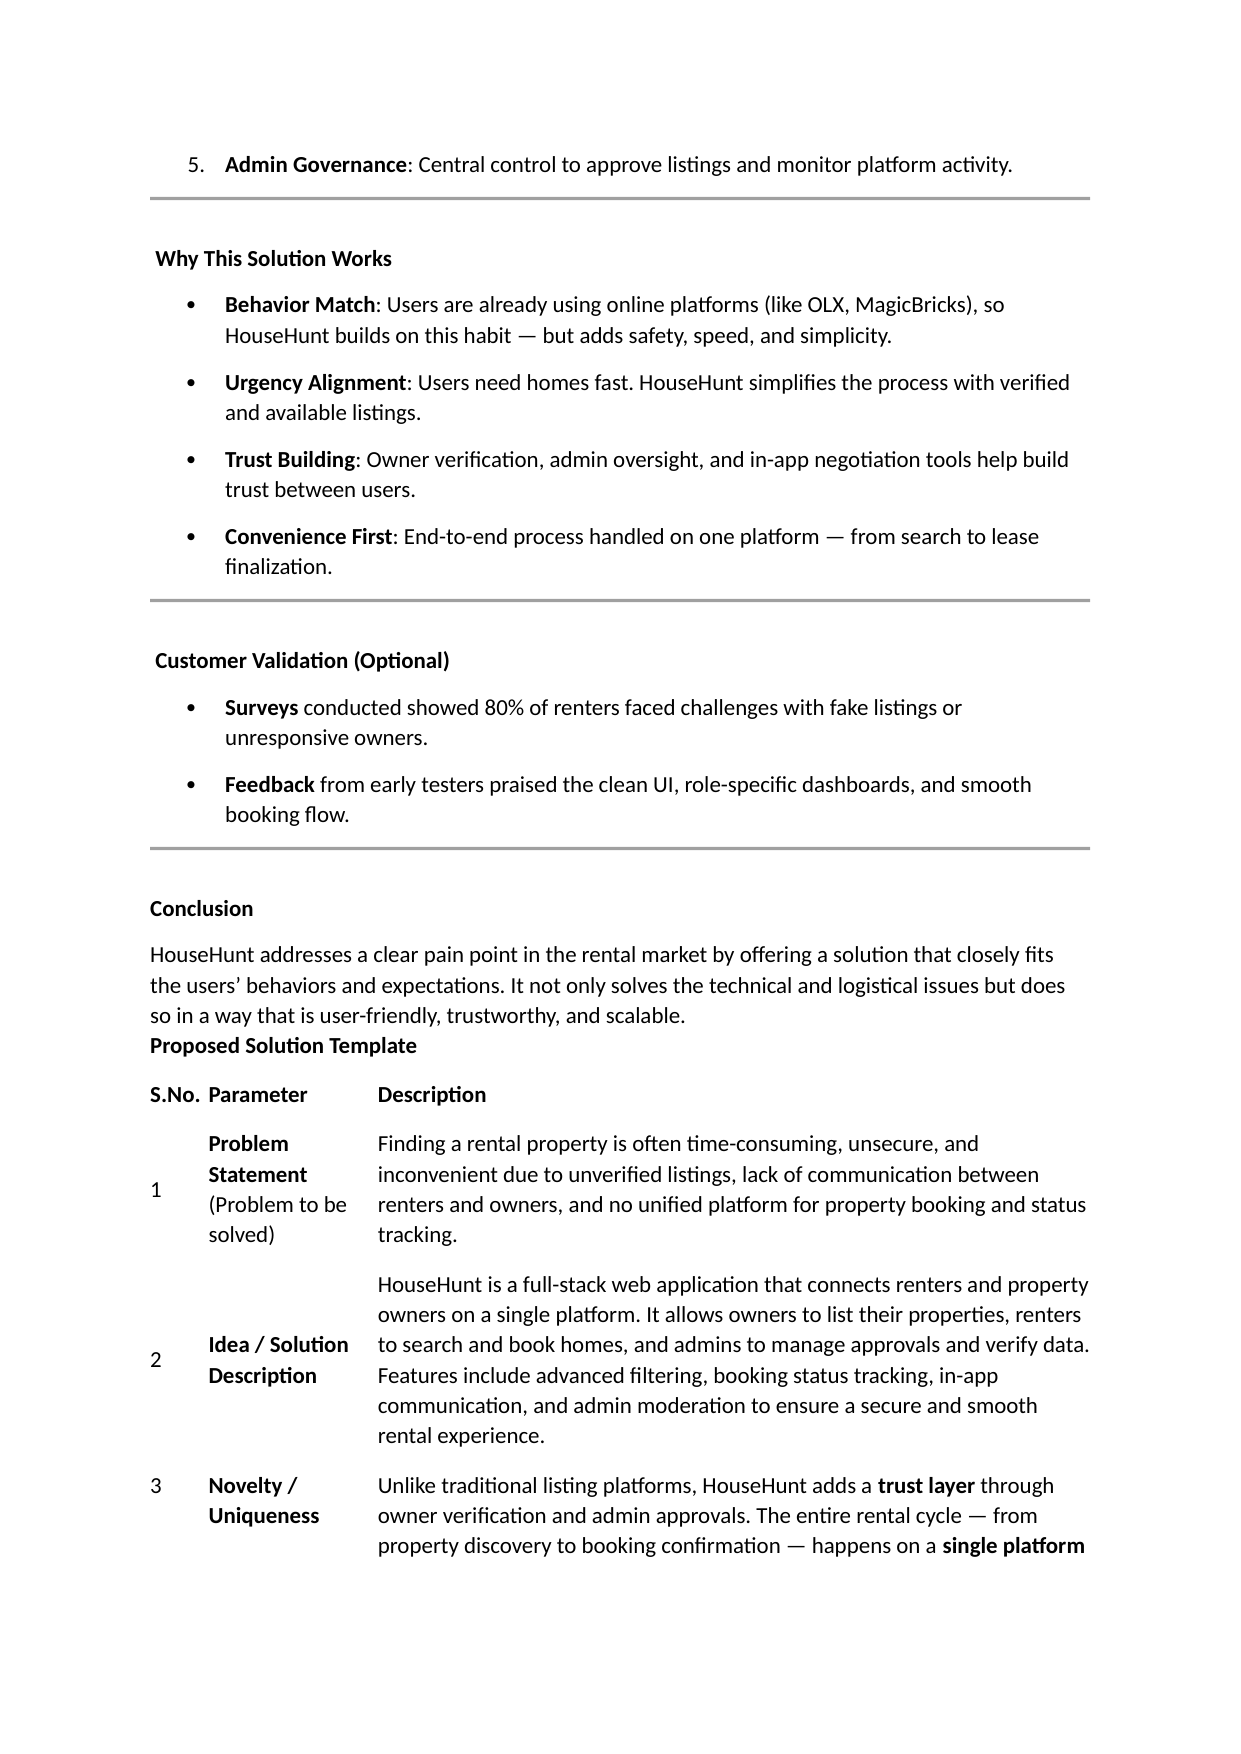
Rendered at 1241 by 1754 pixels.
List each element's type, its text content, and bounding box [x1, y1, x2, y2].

table_header S.No. [149, 1078, 207, 1128]
table_cell Finding a rental property is often time-consuming, unsecure, and inconvenient due to unverified listings, lack of communication between renters and owners, and no unified platform for property booking and status tracking. [376, 1128, 1098, 1268]
table_header Description [376, 1078, 1098, 1128]
table_cell 2 [149, 1269, 207, 1469]
table_cell 3 [149, 1470, 207, 1561]
list Surveys conducted showed 80% of renters faced challenges with fake listings or unresponsive owners. [187, 693, 1090, 751]
text Customer Validation (Optional) [150, 646, 1090, 674]
list Behavior Match: Users are already using online platforms (like OLX, MagicBricks), so HouseHunt builds on this habit — but adds safety, speed, and simplicity. [187, 291, 1090, 349]
list Trust Building: Owner verification, admin oversight, and in-app negotiation tools help build trust between users. [187, 445, 1090, 503]
text HouseHunt addresses a clear pain point in the rental market by offering a solution that closely fits the users’ behaviors and expectations. It not only solves the technical and logistical issues but does so in a way that is user-friendly, trustworthy, and scalable. Proposed Solution Template [150, 941, 1090, 1059]
table_cell Problem Statement (Problem to be solved) [207, 1128, 376, 1268]
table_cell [376, 1470, 1098, 1561]
text Conclusion [150, 894, 1090, 922]
list Feedback from early testers praised the clean UI, role-specific dashboards, and smooth booking flow. [187, 770, 1090, 828]
table_cell Idea / Solution Description [207, 1269, 376, 1469]
table_cell 1 [149, 1128, 207, 1268]
text Why This Solution Works [150, 244, 1090, 272]
list Urgency Alignment: Users need homes fast. HouseHunt simplifies the process with verified and available listings. [187, 368, 1090, 426]
list Convenience First: End-to-end process handled on one platform — from search to lease finalization. [187, 522, 1090, 580]
table_header Parameter [207, 1078, 376, 1128]
list Admin Governance: Central control to approve listings and monitor platform activity. [187, 150, 1090, 178]
table_cell HouseHunt is a full-stack web application that connects renters and property owners on a single platform. It allows owners to list their properties, renters to search and book homes, and admins to manage approvals and verify data. Features include advanced filtering, booking status tracking, in-app communication, and admin moderation to ensure a secure and smooth rental experience. [376, 1269, 1098, 1469]
table_cell Novelty / Uniqueness [207, 1470, 376, 1561]
